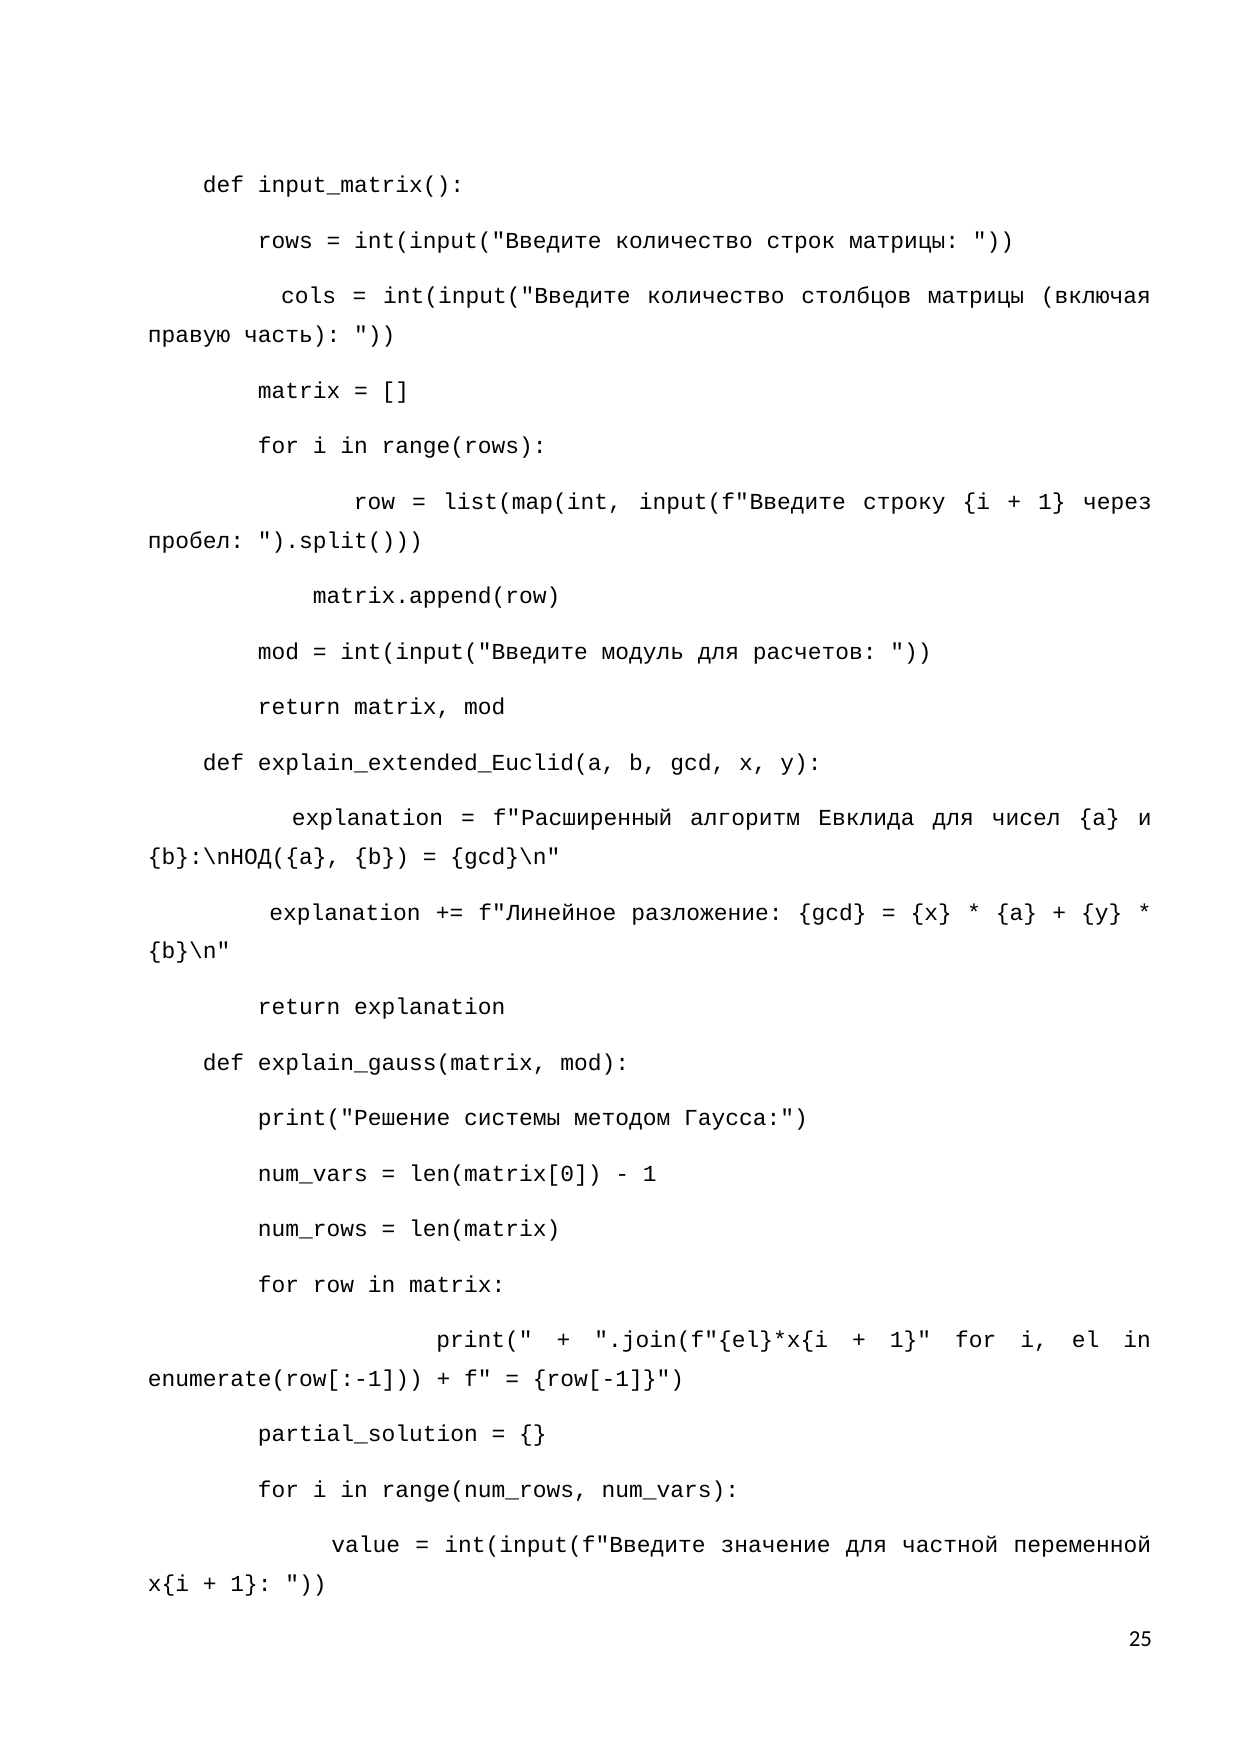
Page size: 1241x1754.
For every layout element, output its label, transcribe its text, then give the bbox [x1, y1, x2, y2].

text explanation = f"Расширенный алгоритм Евклида для чисел {a} и {b}:\nНОД({a}, {b}) = {gcd}\n" [148, 807, 1152, 871]
text def explain_extended_Euclid(a, b, gcd, x, y): [148, 751, 1152, 777]
text num_vars = len(matrix[0]) - 1 [148, 1162, 1152, 1188]
text print(" + ".join(f"{el}*x{i + 1}" for i, el in enumerate(row[:-1])) + f" = {row[-1]}") [148, 1328, 1152, 1393]
text return matrix, mod [148, 696, 1152, 721]
text for i in range(num_rows, num_vars): [148, 1478, 1152, 1504]
text value = int(input(f"Введите значение для частной переменной x{i + 1}: ")) [148, 1534, 1152, 1599]
text rows = int(input("Введите количество строк матрицы: ")) [148, 229, 1152, 255]
text row = list(map(int, input(f"Введите строку {i + 1} через пробел: ").split())) [148, 490, 1152, 555]
text def explain_gauss(matrix, mod): [148, 1051, 1152, 1077]
text matrix.append(row) [148, 584, 1152, 610]
text print("Решение системы методом Гаусса:") [148, 1106, 1152, 1132]
text partial_solution = {} [148, 1423, 1152, 1449]
text mod = int(input("Введите модуль для расчетов: ")) [148, 640, 1152, 666]
text for row in matrix: [148, 1273, 1152, 1299]
text num_rows = len(matrix) [148, 1217, 1152, 1243]
text cols = int(input("Введите количество столбцов матрицы (включая правую часть): ")) [148, 285, 1152, 349]
text matrix = [] [148, 379, 1152, 405]
text def input_matrix(): [148, 174, 1152, 199]
text explanation += f"Линейное разложение: {gcd} = {x} * {a} + {y} * {b}\n" [148, 901, 1152, 966]
text return explanation [148, 995, 1152, 1021]
text for i in range(rows): [148, 434, 1152, 461]
